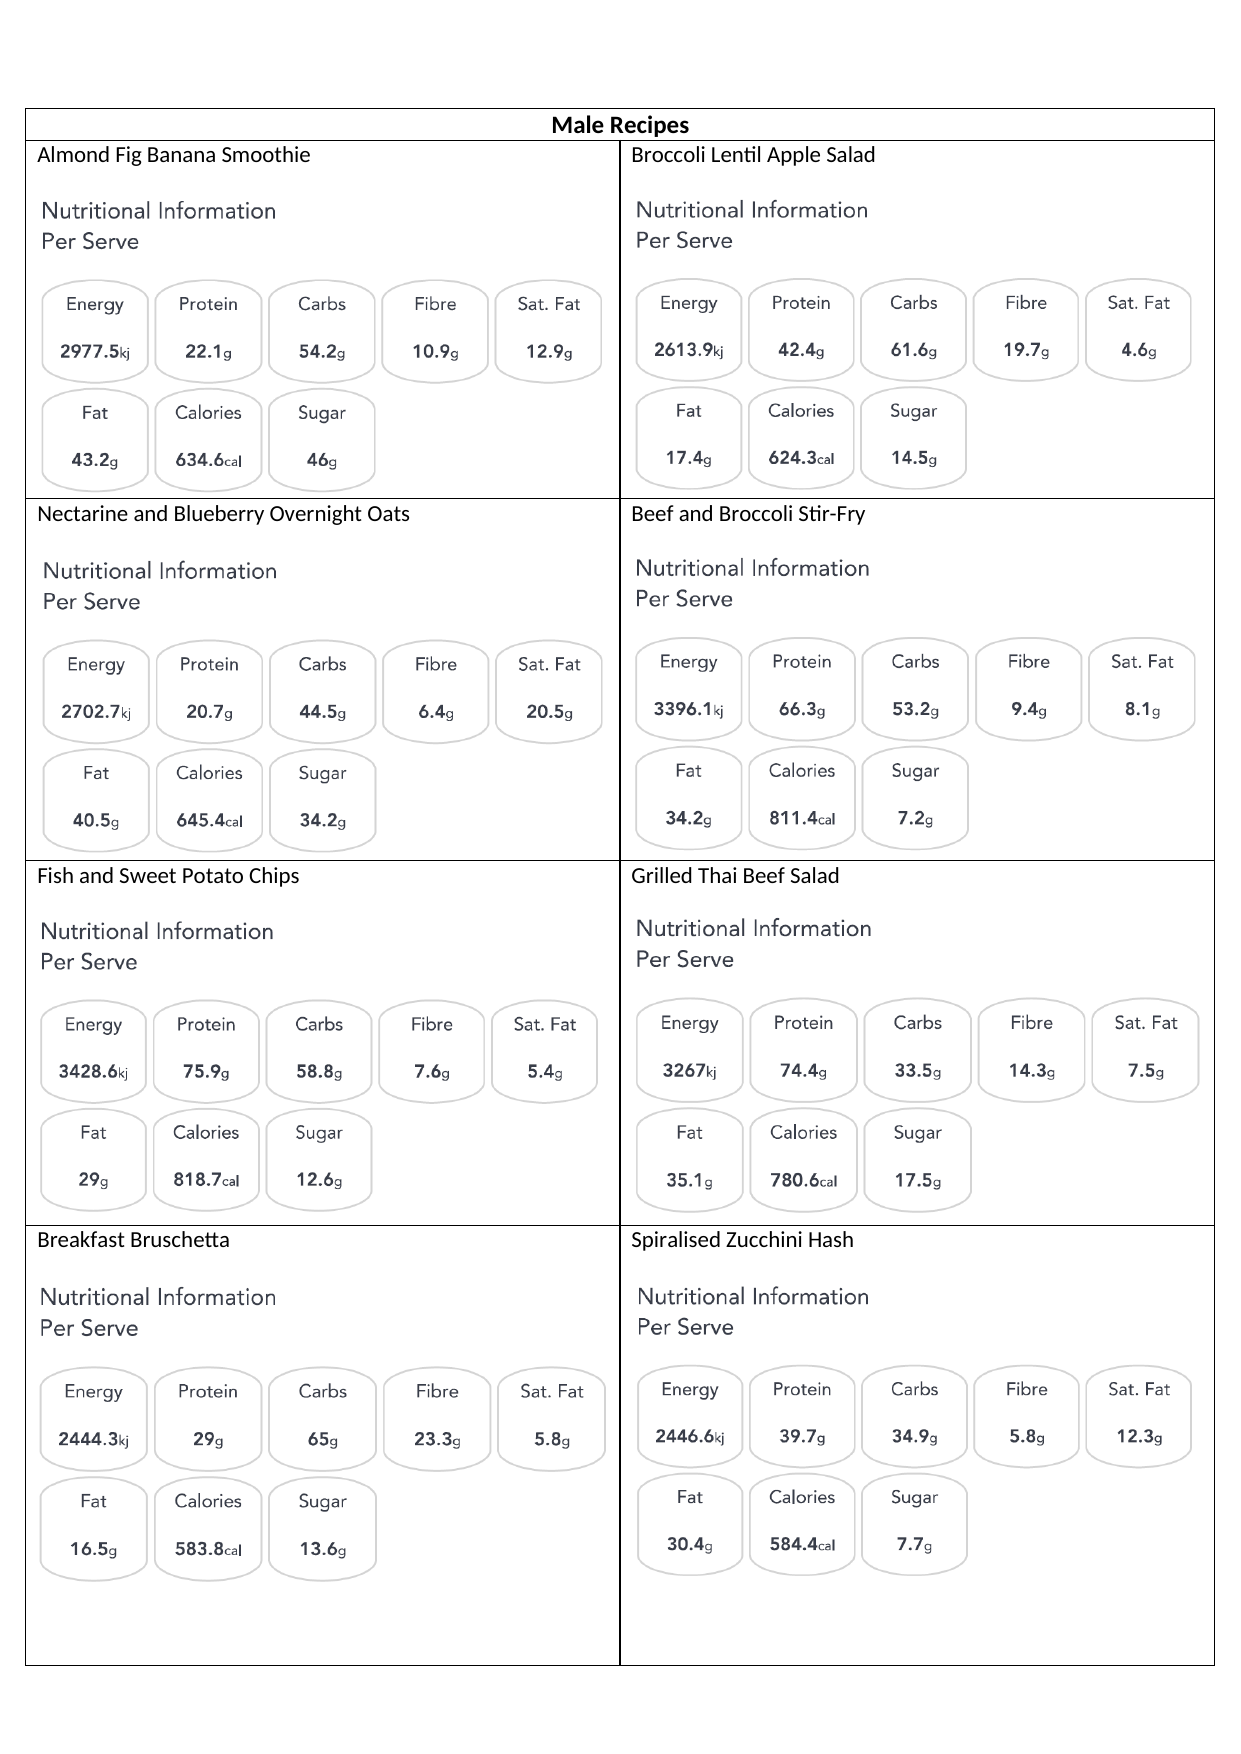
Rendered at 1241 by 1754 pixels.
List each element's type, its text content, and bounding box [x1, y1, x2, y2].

picture [631, 916, 1203, 1221]
picture [631, 196, 1194, 495]
table_cell Spiralised Zucchini Hash [621, 1226, 1214, 1664]
picture [37, 916, 602, 1225]
table_cell Almond Fig Banana Smoothie [26, 141, 619, 498]
table_cell Fish and Sweet Potato Chips [26, 861, 619, 1224]
picture [631, 1281, 1201, 1581]
table_header Male Recipes [26, 109, 1214, 139]
table_cell Beef and Broccoli Stir-Fry [621, 499, 1214, 860]
picture [37, 555, 608, 858]
table_cell Nectarine and Blueberry Overnight Oats [26, 499, 619, 860]
table_cell Broccoli Lentil Apple Salad [621, 141, 1214, 498]
picture [37, 1281, 608, 1588]
table_cell Grilled Thai Beef Salad [621, 861, 1214, 1224]
picture [37, 196, 607, 498]
table_cell Breakfast Bruschetta [26, 1226, 619, 1664]
picture [631, 555, 1201, 860]
